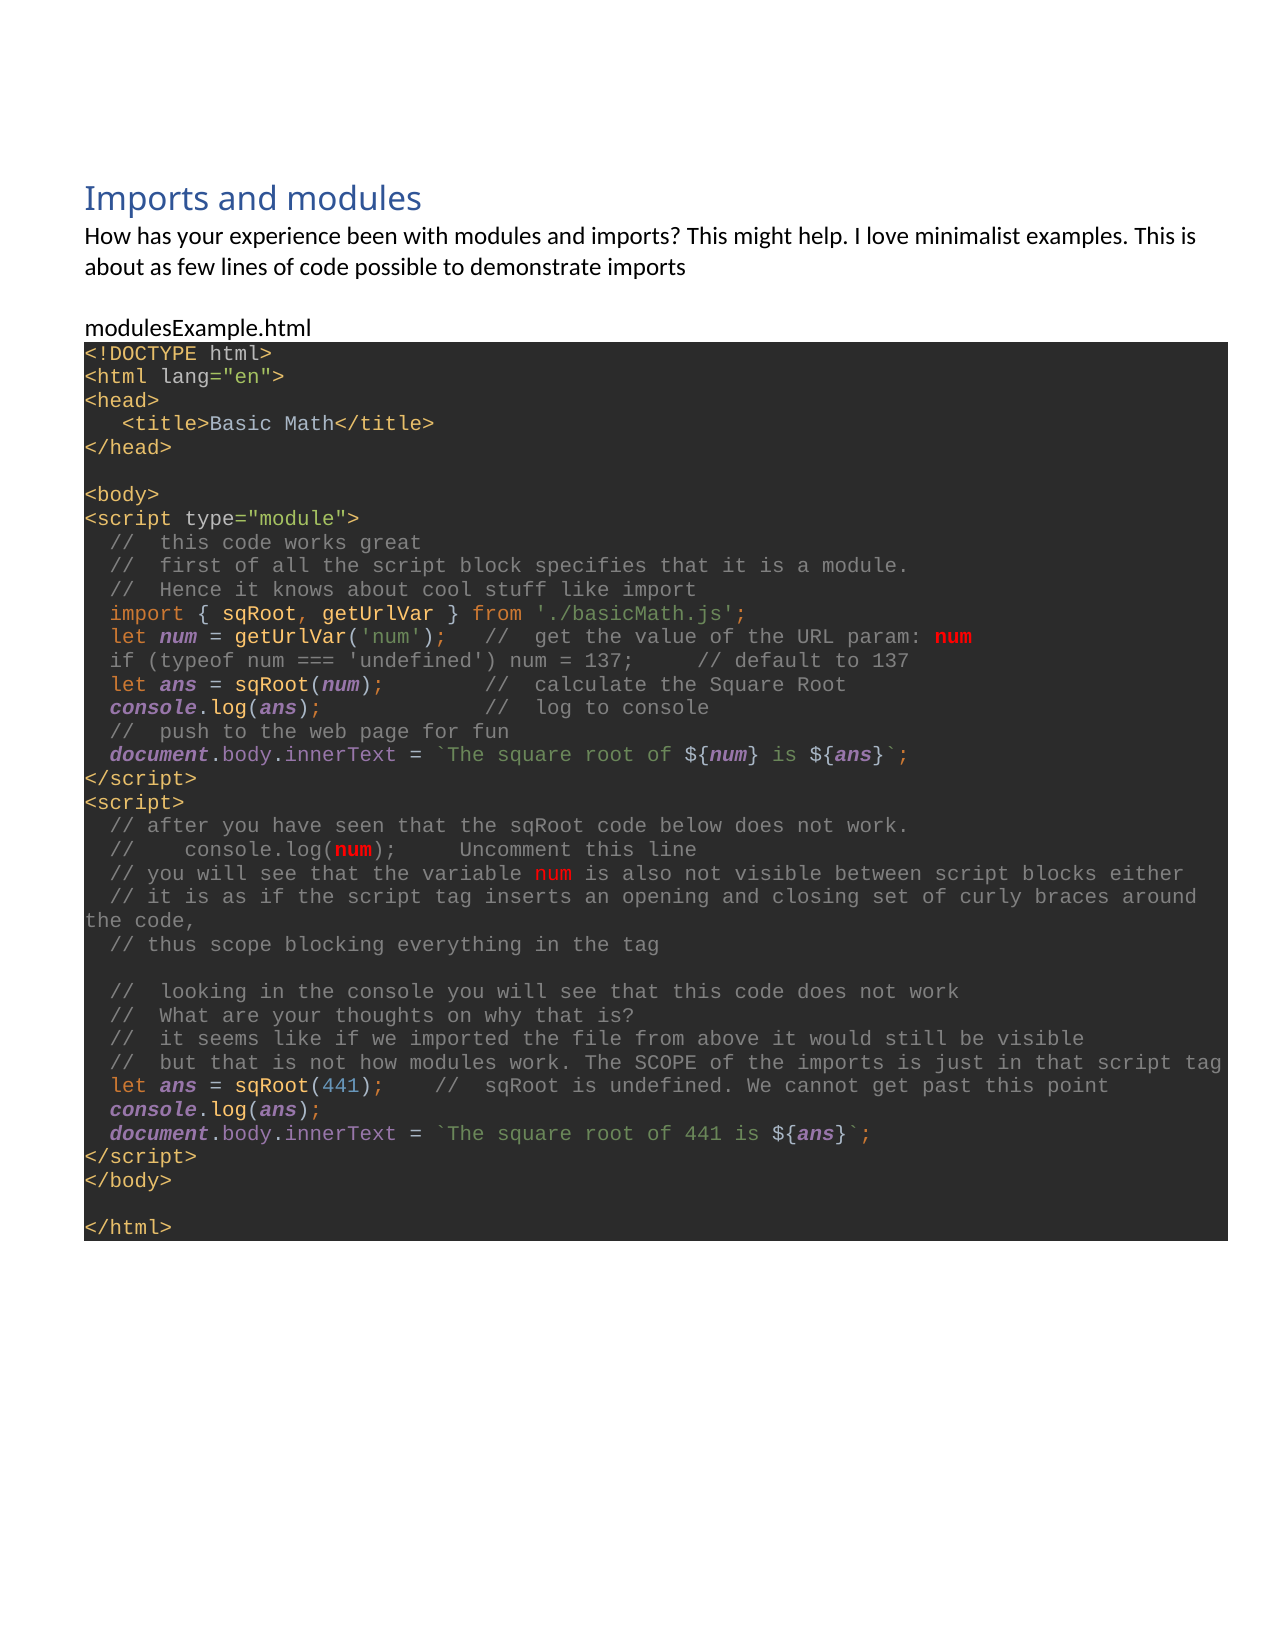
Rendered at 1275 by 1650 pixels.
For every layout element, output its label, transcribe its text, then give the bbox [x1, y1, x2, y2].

text if (typeof num === 'undefined') num = 137; // default to 137 let ans = sqRoot(num); // calculate the Square Root console.log(ans); // log to console // push to the web page for fun [84, 650, 1228, 744]
text // after you have seen that the sqRoot code below does not work. // console.log(num); Uncomment this line // you will see that the variable num is also not visible between script blocks either // it is as if the script tag inserts an opening and closing set of curly braces around the code, // thus scope blocking everything in the tag // looking in the console you will see that this code does not work [84, 815, 1228, 1004]
text // What are your thoughts on why that is? [84, 1004, 1228, 1028]
text modulesExample.html [84, 312, 1228, 342]
text </script> <script> [84, 768, 1228, 815]
text How has your experience been with modules and imports? This might help. I love minimalist examples. This is about as few lines of code possible to demonstrate imports [84, 220, 1228, 281]
subtitle Imports and modules [84, 175, 1228, 220]
text // it seems like if we imported the file from above it would still be visible // but that is not how modules work. The SCOPE of the imports is just in that script tag let ans = sqRoot(441); // sqRoot is undefined. We cannot get past this point console.log(ans); document.body.innerText = `The square root of 441 is ${ans}`; </script> </body> </html> [84, 1028, 1228, 1241]
text document.body.innerText = `The square root of ${num} is ${ans}`; [84, 744, 1228, 768]
text <!DOCTYPE html> <html lang="en"> <head> <title>Basic Math</title> </head> <body> <script type="module"> // this code works great // first of all the script block specifies that it is a module. // Hence it knows about cool stuff like import import { sqRoot, getUrlVar } from './basicMath.js'; let num = getUrlVar('num'); // get the value of the URL param: num [84, 342, 1228, 650]
